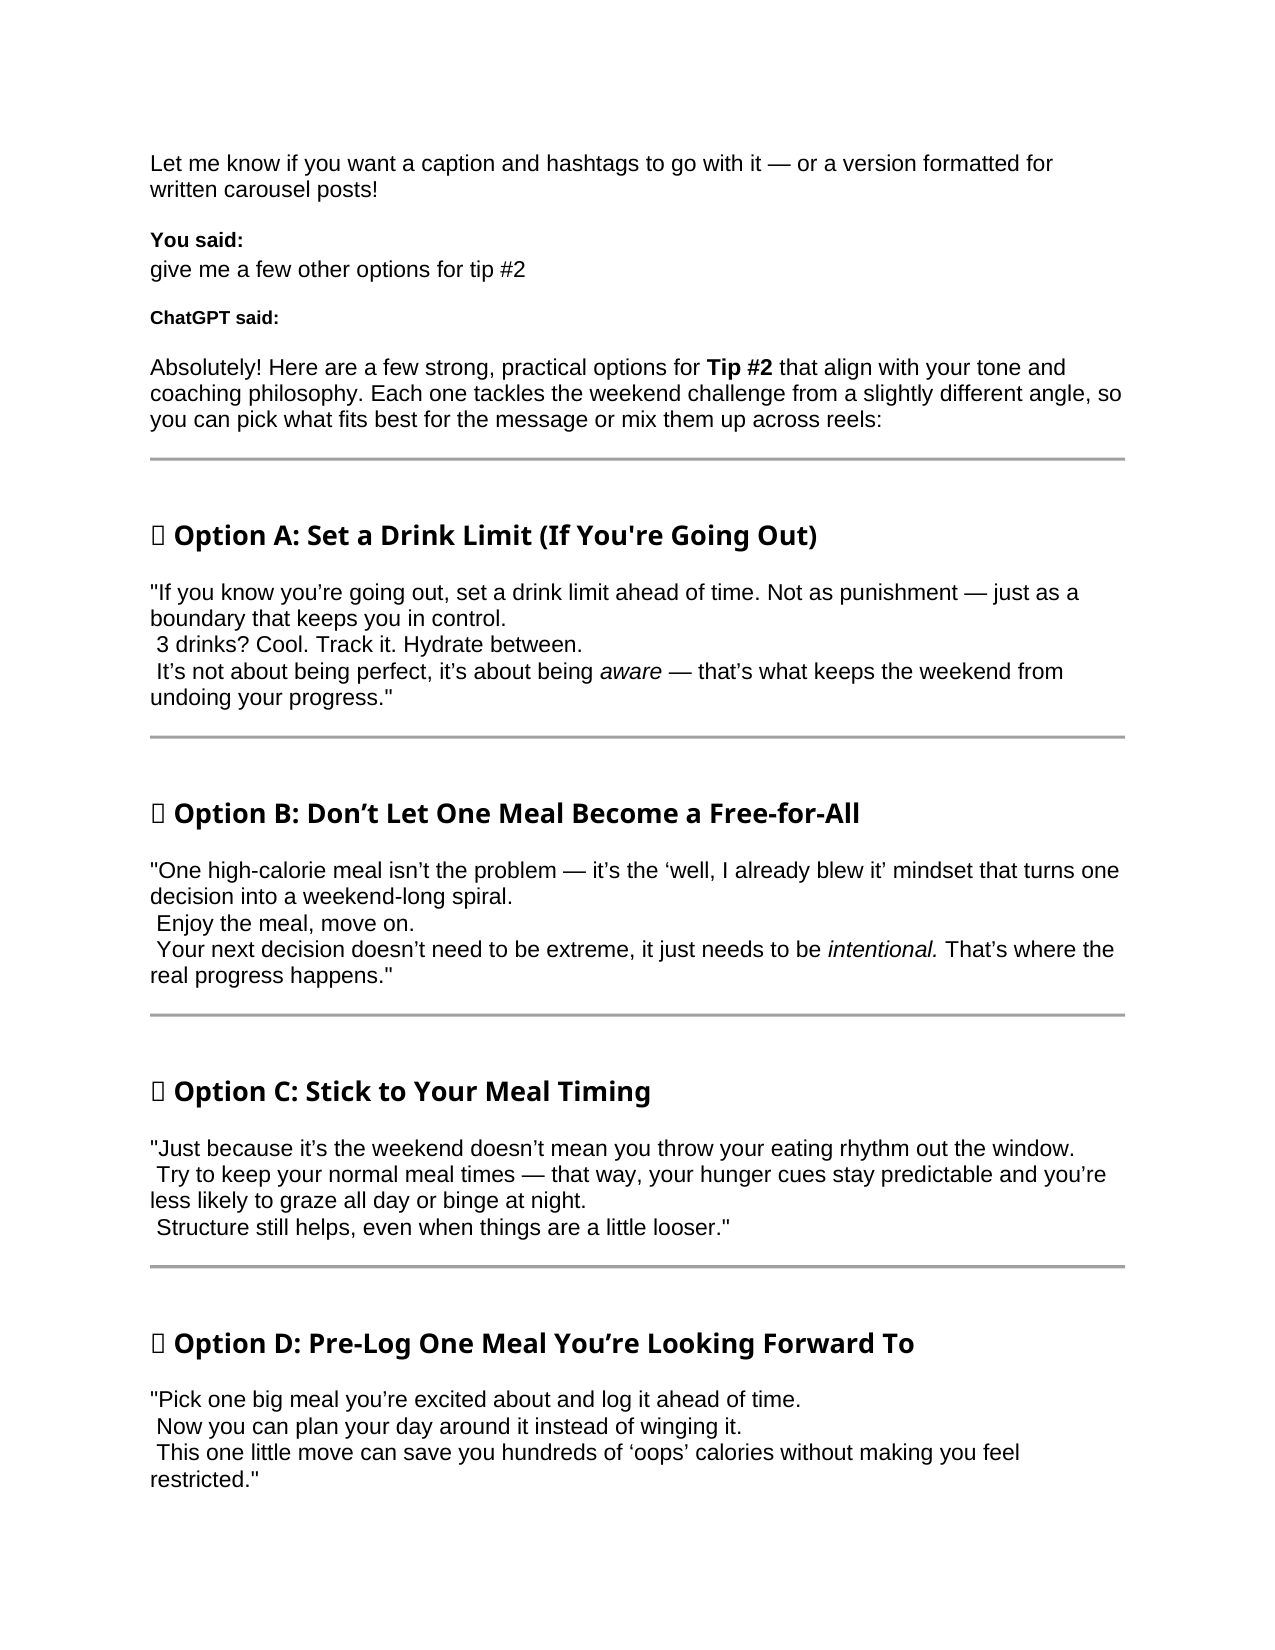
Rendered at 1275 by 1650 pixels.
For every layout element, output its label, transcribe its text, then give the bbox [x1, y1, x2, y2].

subtitle ChatGPT said: [150, 307, 1125, 328]
text give me a few other options for tip #2 [150, 256, 1125, 282]
subtitle ✅ Option D: Pre-Log One Meal You’re Looking Forward To [150, 1324, 1125, 1361]
text Absolutely! Here are a few strong, practical options for Tip #2 that align with your tone and coaching philosophy. Each one tackles the weekend challenge from a slightly different angle, so you can pick what fits best for the message or mix them up across reels: [150, 353, 1125, 432]
text "One high-calorie meal isn’t the problem — it’s the ‘well, I already blew it’ mindset that turns one decision into a weekend-long spiral. Enjoy the meal, move on. Your next decision doesn’t need to be extreme, it just needs to be intentional. That’s where the real progress happens." [150, 857, 1125, 988]
subtitle ✅ Option C: Stick to Your Meal Timing [150, 1073, 1125, 1110]
subtitle You said: [150, 228, 1125, 252]
text "If you know you’re going out, set a drink limit ahead of time. Not as punishment — just as a boundary that keeps you in control. 3 drinks? Cool. Track it. Hydrate between. It’s not about being perfect, it’s about being aware — that’s what keeps the weekend from undoing your progress." [150, 579, 1125, 711]
text "Pick one big meal you’re excited about and log it ahead of time. Now you can plan your day around it instead of winging it. This one little move can save you hundreds of ‘oops’ calories without making you feel restricted." [150, 1386, 1125, 1492]
text "Just because it’s the weekend doesn’t mean you throw your eating rhythm out the window. Try to keep your normal meal times — that way, your hunger cues stay predictable and you’re less likely to graze all day or binge at night. Structure still helps, even when things are a little looser." [150, 1135, 1125, 1240]
text Let me know if you want a caption and hashtags to go with it — or a version formatted for written carousel posts! [150, 150, 1125, 203]
subtitle ✅ Option B: Don’t Let One Meal Become a Free-for-All [150, 795, 1125, 832]
subtitle ✅ Option A: Set a Drink Limit (If You're Going Out) [150, 517, 1125, 554]
